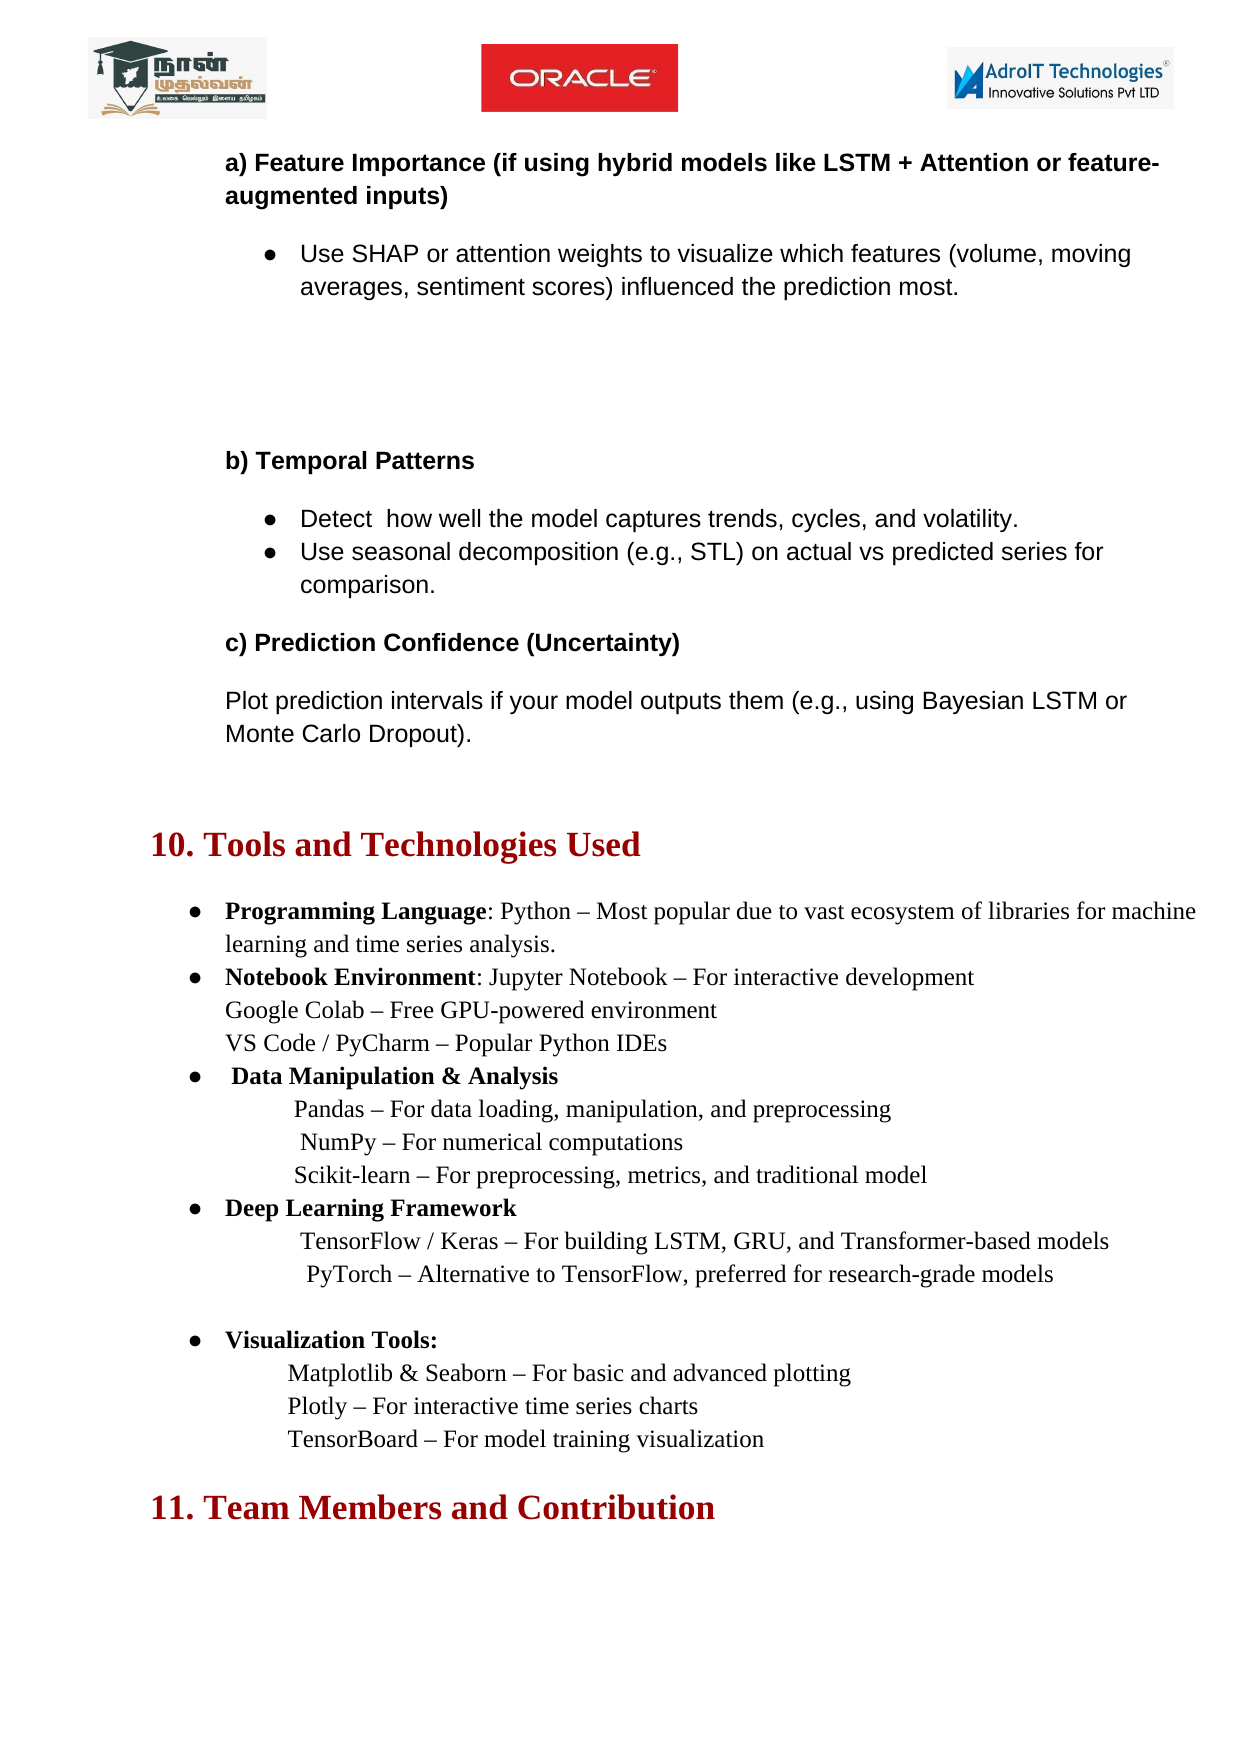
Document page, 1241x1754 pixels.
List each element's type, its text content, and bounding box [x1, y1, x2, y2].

text a) Feature Importance (if using hybrid models like LSTM + Attention or feature-augmented inputs) [225, 148, 1198, 209]
text 10. Tools and Technologies Used [150, 824, 1198, 864]
list Data Manipulation & Analysis [187, 1061, 1198, 1090]
list Detect how well the model captures trends, cycles, and volatility. [262, 504, 1198, 532]
text NumPy – For numerical computations [150, 1127, 1198, 1156]
text Plotly – For interactive time series charts [225, 1391, 1198, 1420]
text Pandas – For data loading, manipulation, and preprocessing [150, 1094, 1198, 1123]
text TensorBoard – For model training visualization [150, 1424, 1198, 1453]
text VS Code / PyCharm – Popular Python IDEs [225, 1028, 1198, 1057]
text c) Prediction Confidence (Uncertainty) [225, 628, 1198, 657]
list Deep Learning Framework [187, 1193, 1198, 1222]
list Use seasonal decomposition (e.g., STL) on actual vs predicted series for comparison. [262, 537, 1198, 598]
list Programming Language: Python – Most popular due to vast ecosystem of libraries for machine learning and time series analysis. [187, 896, 1198, 957]
text Matplotlib & Seaborn – For basic and advanced plotting [225, 1358, 1198, 1387]
list Visualization Tools: [187, 1325, 1198, 1354]
text TensorFlow / Keras – For building LSTM, GRU, and Transformer-based models [225, 1226, 1198, 1255]
text Google Colab – Free GPU-powered environment [225, 995, 1198, 1024]
text b) Temporal Patterns [225, 446, 1198, 474]
text PyTorch – Alternative to TensorFlow, preferred for research-grade models [150, 1259, 1198, 1288]
list Use SHAP or attention weights to visualize which features (volume, moving averages, sentiment scores) influenced the prediction most. [262, 239, 1198, 300]
subtitle 11. Team Members and Contribution [150, 1486, 1198, 1566]
picture [87, 37, 268, 119]
text Scikit-learn – For preprocessing, metrics, and traditional model [150, 1160, 1198, 1189]
picture [481, 44, 679, 112]
list Notebook Environment: Jupyter Notebook – For interactive development [187, 962, 1198, 991]
text Plot prediction intervals if your model outputs them (e.g., using Bayesian LSTM or Monte Carlo Dropout). [225, 686, 1198, 748]
picture [946, 47, 1175, 109]
